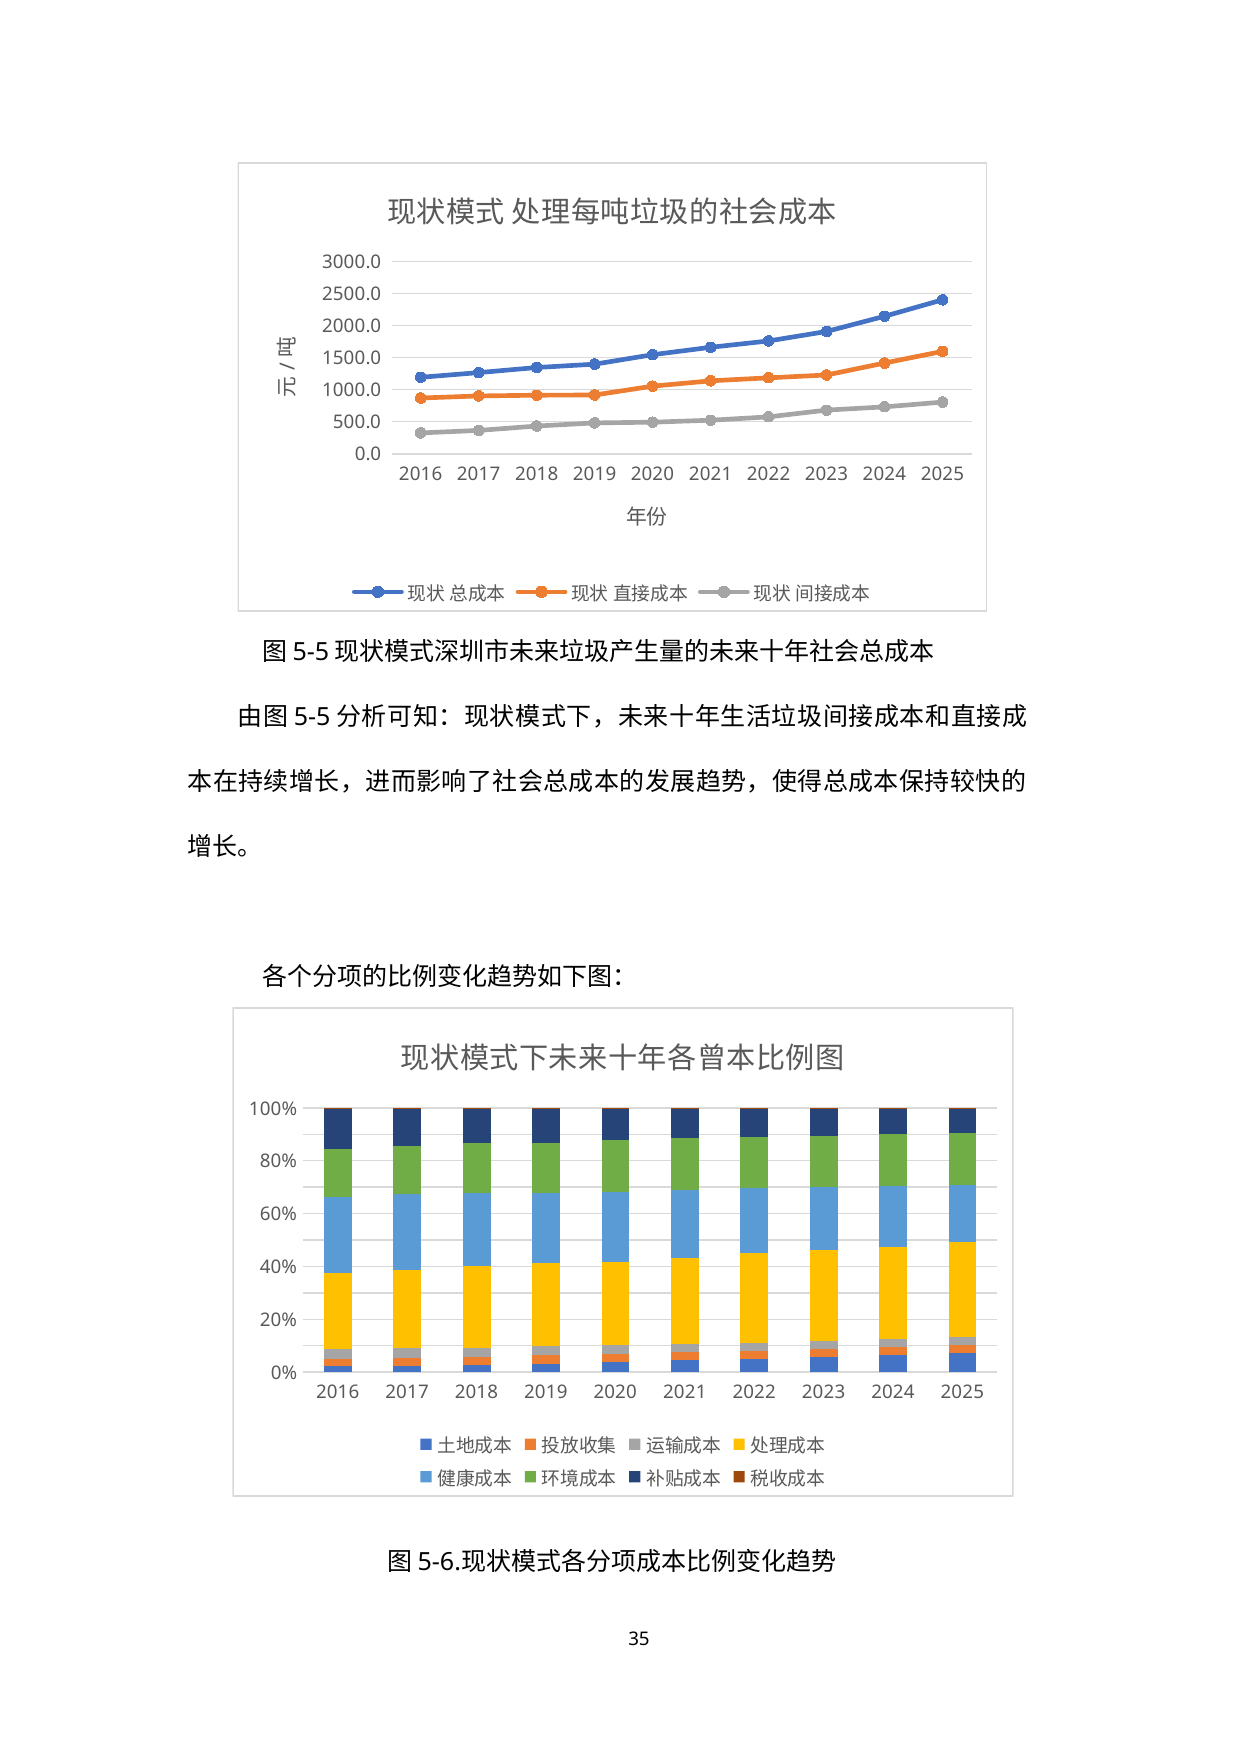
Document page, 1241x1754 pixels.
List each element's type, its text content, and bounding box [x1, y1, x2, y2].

text 图5-6.现状模式各分项成本比例变化趋势 [212, 1527, 1028, 1592]
text 图5-5现状模式深圳市未来垃圾产生量的未来十年社会总成本 [212, 617, 1028, 682]
text 由图5-5分析可知：现状模式下，未来十年生活垃圾间接成本和直接成本在持续增长，进而影响了社会总成本的发展趋势，使得总成本保持较快的增长。 [187, 682, 1028, 877]
text 各个分项的比例变化趋势如下图： [212, 942, 1028, 1007]
